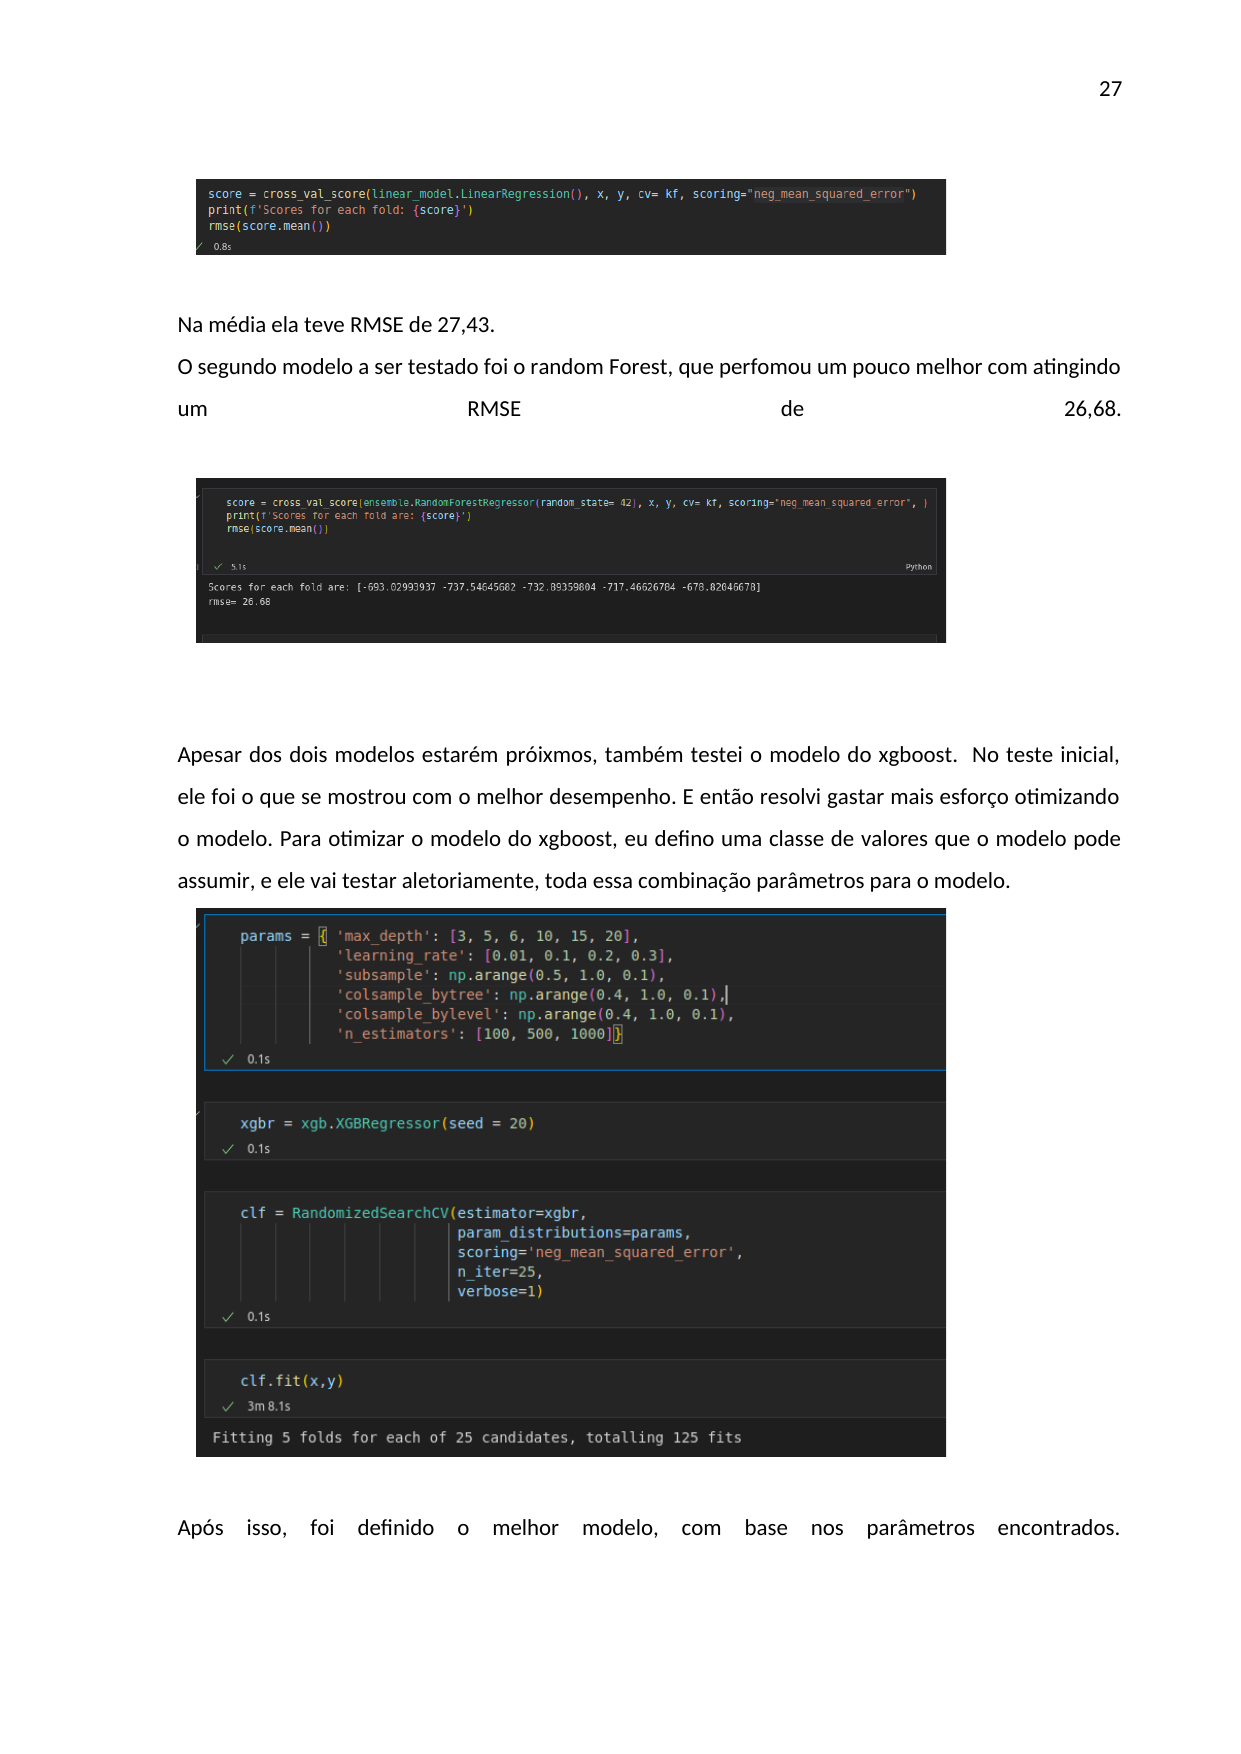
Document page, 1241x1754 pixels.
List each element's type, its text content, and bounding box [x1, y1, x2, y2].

text O segundo modelo a ser testado foi o random Forest, que perfomou um pouco melhor com atingindo um RMSE de 26,68. [177, 352, 1122, 464]
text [177, 1471, 1122, 1541]
text Na média ela teve RMSE de 27,43. [177, 179, 1122, 338]
text Apesar dos dois modelos estarém próixmos, também testei o modelo do xgboost. No teste inicial, ele foi o que se mostrou com o melhor desempenho. E então resolvi gastar mais esforço otimizando o modelo. Para otimizar o modelo do xgboost, eu defino uma classe de valores que o modelo pode assumir, e ele vai testar aletoriamente, toda essa combinação parâmetros para o modelo. [177, 740, 1122, 894]
